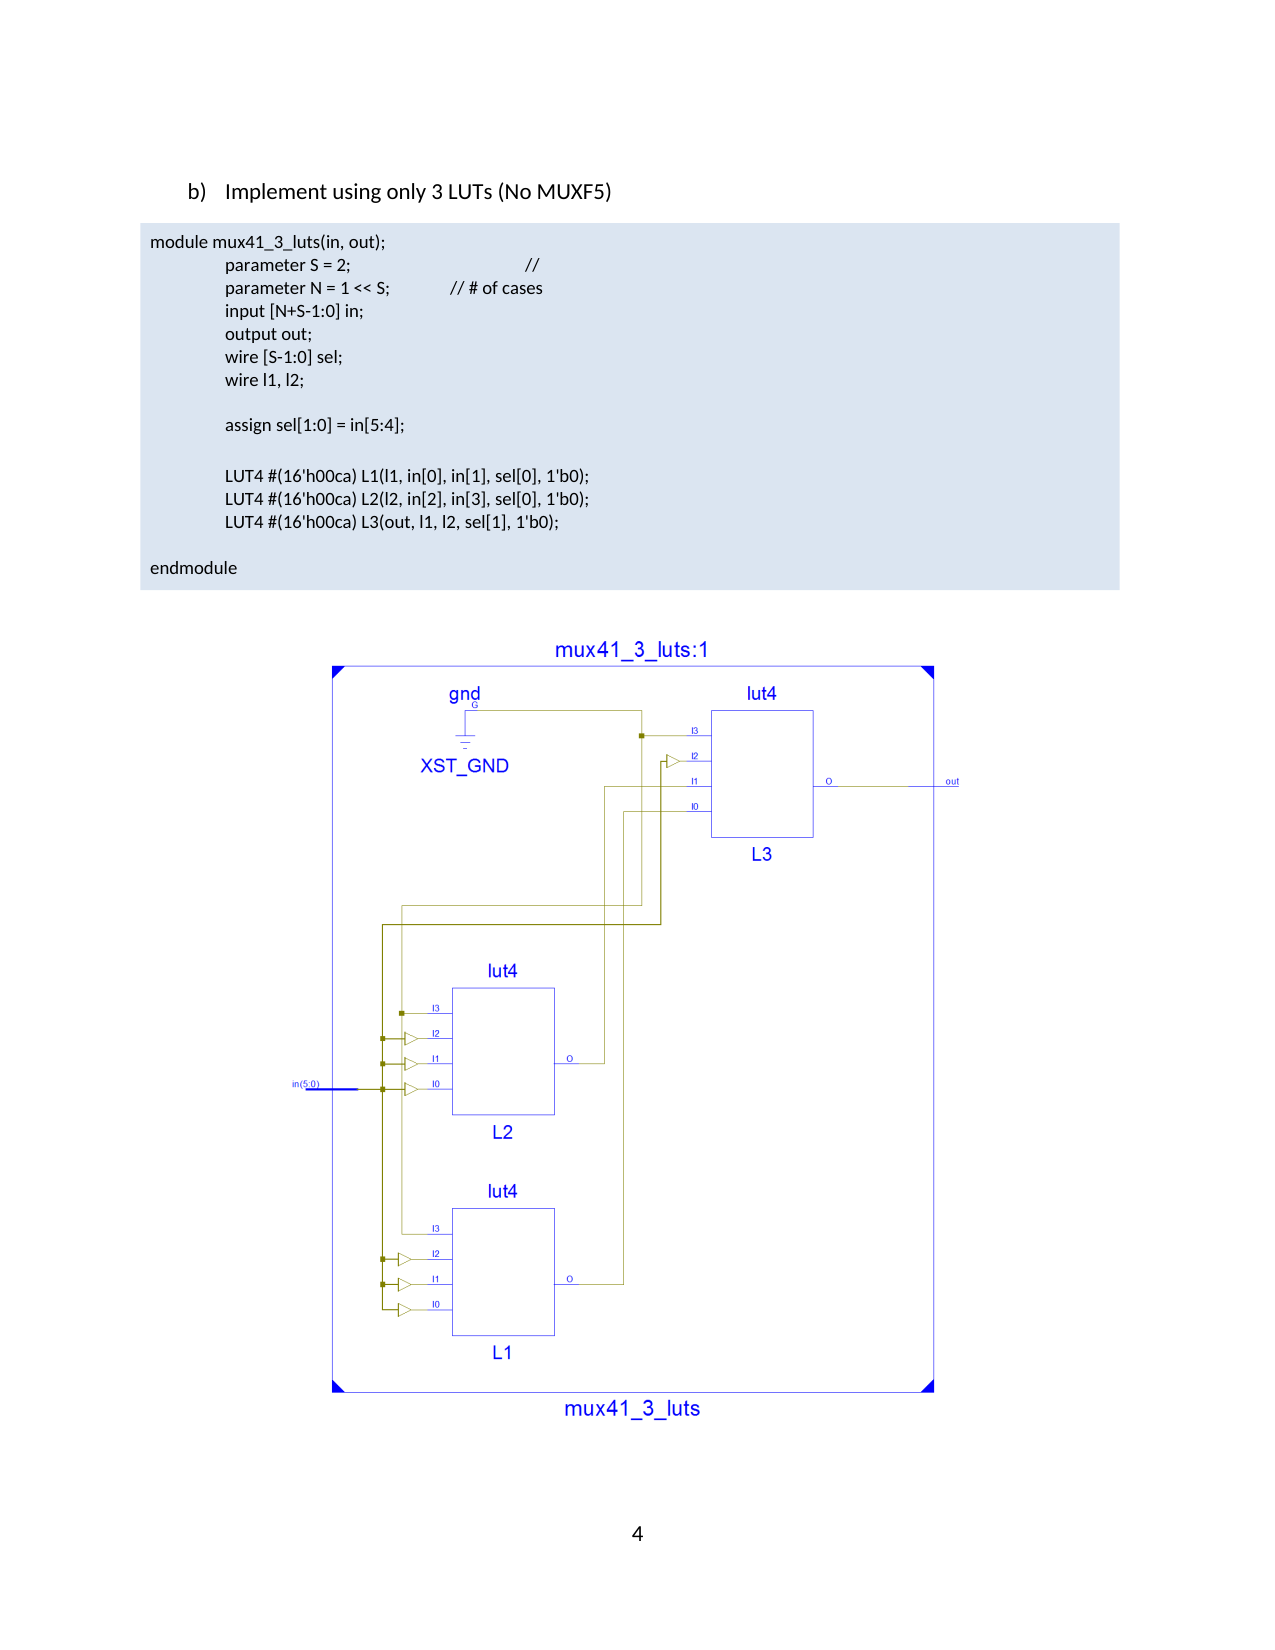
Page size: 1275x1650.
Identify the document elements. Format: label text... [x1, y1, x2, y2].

text endmodule [150, 556, 1125, 579]
picture [278, 632, 997, 1436]
text wire l1, l2; [150, 368, 1125, 391]
text module mux41_3_luts(in, out); [150, 230, 1125, 253]
text LUT4 #(16'h00ca) L2(l2, in[2], in[3], sel[0], 1'b0); [150, 487, 1125, 510]
text LUT4 #(16'h00ca) L1(l1, in[0], in[1], sel[0], 1'b0); [150, 464, 1125, 487]
text output out; [150, 322, 1125, 345]
text LUT4 #(16'h00ca) L3(out, l1, l2, sel[1], 1'b0); [150, 510, 1125, 533]
text wire [S-1:0] sel; [150, 345, 1125, 368]
text input [N+S-1:0] in; [150, 299, 1125, 322]
list Implement using only 3 LUTs (No MUXF5) [187, 177, 1125, 205]
text parameter S = 2; // [150, 253, 1125, 276]
text assign sel[1:0] = in[5:4]; [150, 413, 1125, 436]
text parameter N = 1 << S; // # of cases [150, 276, 1125, 299]
